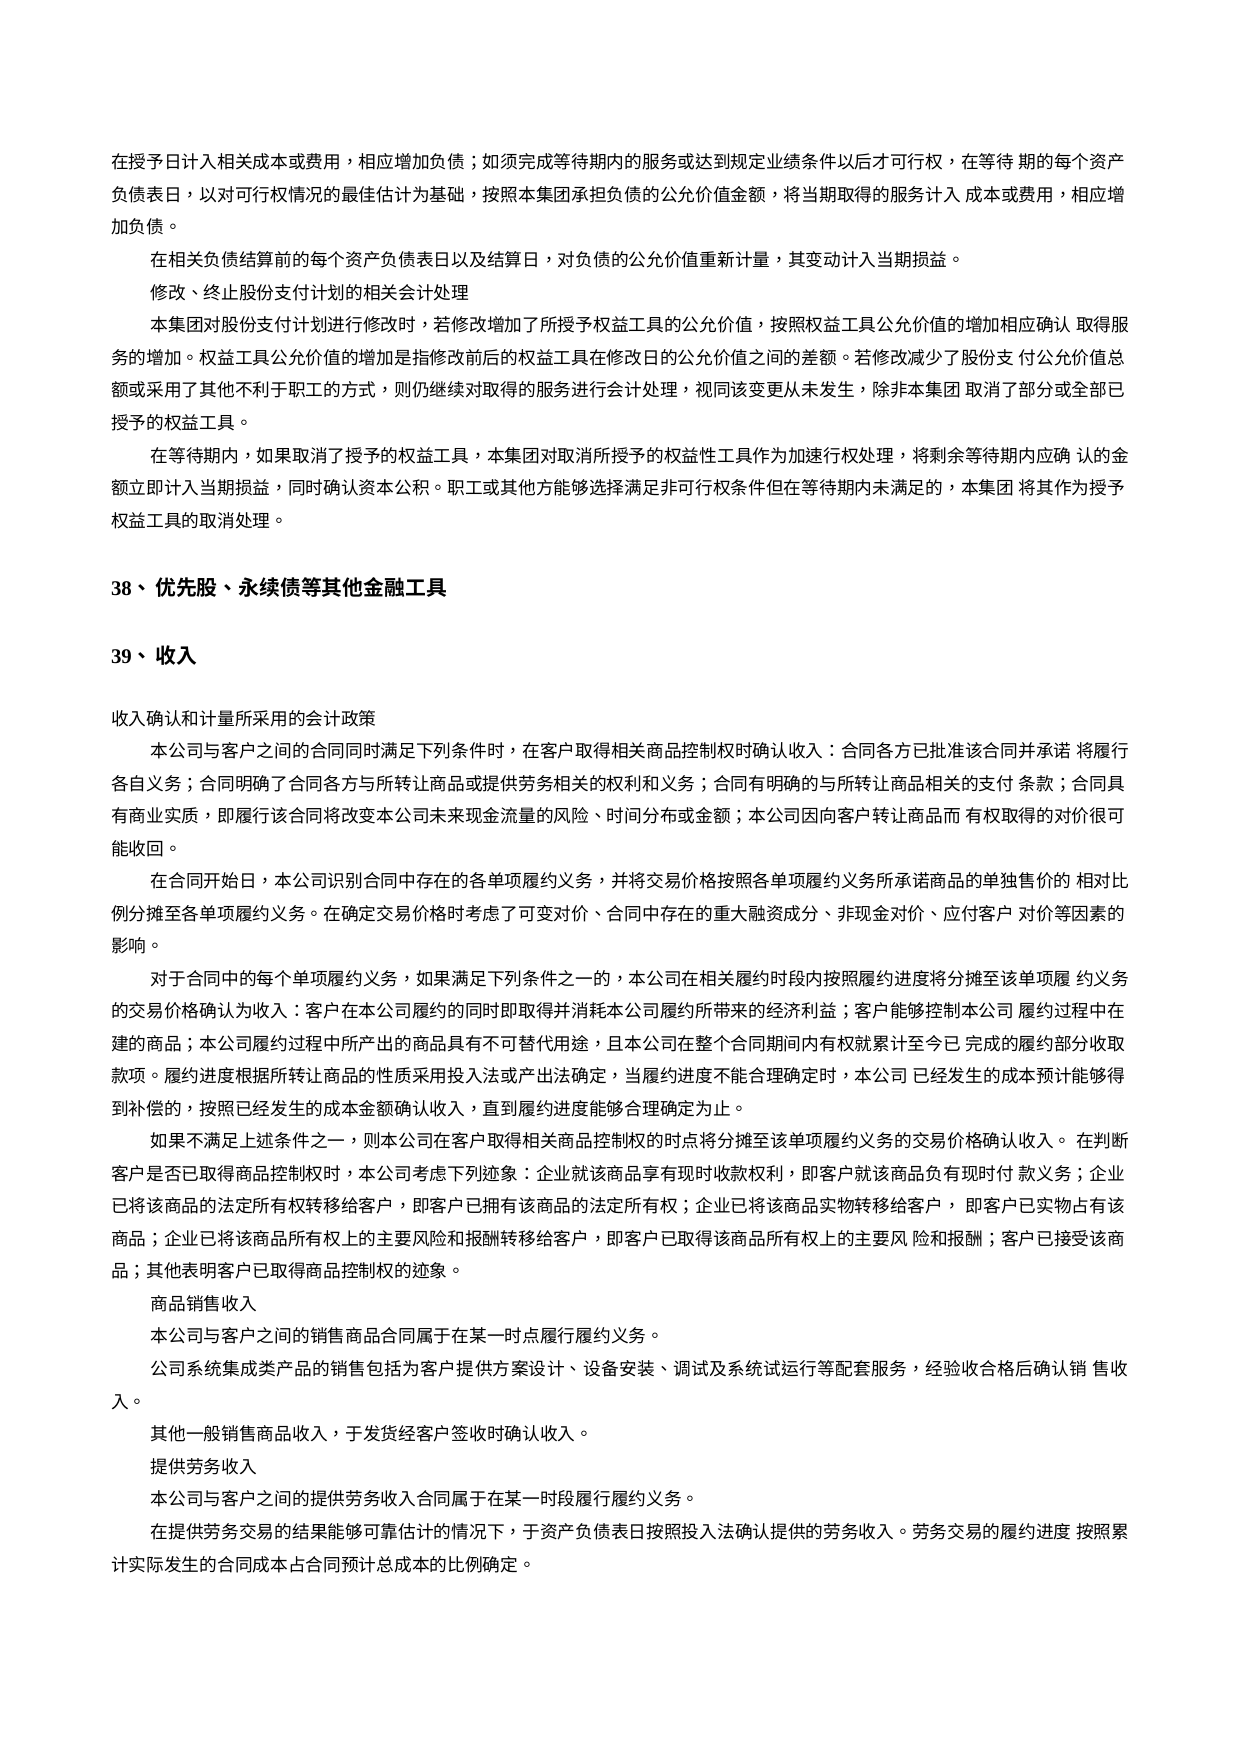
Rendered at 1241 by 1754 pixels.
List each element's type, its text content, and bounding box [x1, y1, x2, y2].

text 提供劳务收入 [111, 1447, 1130, 1480]
text 其他一般销售商品收入，于发货经客户签收时确认收入。 [111, 1414, 1130, 1447]
subtitle 38、 优先股、永续债等其他金融工具 [111, 573, 1130, 602]
text 本公司与客户之间的合同同时满足下列条件时，在客户取得相关商品控制权时确认收入：合同各方已批准该合同并承诺 将履行各自义务；合同明确了合同各方与所转让商品或提供劳务相关的权利和义务；合同有明确的与所转让商品相关的支付 条款；合同具有商业实质，即履行该合同将改变本公司未来现金流量的风险、时间分布或金额；本公司因向客户转让商品而 有权取得的对价很可能收回。 [111, 732, 1130, 862]
text 在提供劳务交易的结果能够可靠估计的情况下，于资产负债表日按照投入法确认提供的劳务收入。劳务交易的履约进度 按照累计实际发生的合同成本占合同预计总成本的比例确定。 [111, 1512, 1130, 1578]
text 在相关负债结算前的每个资产负债表日以及结算日，对负债的公允价值重新计量，其变动计入当期损益。 [111, 240, 1130, 273]
text 本公司与客户之间的销售商品合同属于在某一时点履行履约义务。 [111, 1317, 1130, 1349]
text 在合同开始日，本公司识别合同中存在的各单项履约义务，并将交易价格按照各单项履约义务所承诺商品的单独售价的 相对比例分摊至各单项履约义务。在确定交易价格时考虑了可变对价、合同中存在的重大融资成分、非现金对价、应付客户 对价等因素的影响。 [111, 862, 1130, 959]
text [111, 143, 1130, 240]
text 修改、终止股份支付计划的相关会计处理 [111, 273, 1130, 306]
text 如果不满足上述条件之一，则本公司在客户取得相关商品控制权的时点将分摊至该单项履约义务的交易价格确认收入。 在判断客户是否已取得商品控制权时，本公司考虑下列迹象：企业就该商品享有现时收款权利，即客户就该商品负有现时付 款义务；企业已将该商品的法定所有权转移给客户，即客户已拥有该商品的法定所有权；企业已将该商品实物转移给客户， 即客户已实物占有该商品；企业已将该商品所有权上的主要风险和报酬转移给客户，即客户已取得该商品所有权上的主要风 险和报酬；客户已接受该商品；其他表明客户已取得商品控制权的迹象。 [111, 1122, 1130, 1284]
text 在等待期内，如果取消了授予的权益工具，本集团对取消所授予的权益性工具作为加速行权处理，将剩余等待期内应确 认的金额立即计入当期损益，同时确认资本公积。职工或其他方能够选择满足非可行权条件但在等待期内未满足的，本集团 将其作为授予权益工具的取消处理。 [111, 436, 1130, 534]
text 收入确认和计量所采用的会计政策 [111, 699, 1130, 732]
subtitle 39、 收入 [111, 641, 1130, 670]
text 本集团对股份支付计划进行修改时，若修改增加了所授予权益工具的公允价值，按照权益工具公允价值的增加相应确认 取得服务的增加。权益工具公允价值的增加是指修改前后的权益工具在修改日的公允价值之间的差额。若修改减少了股份支 付公允价值总额或采用了其他不利于职工的方式，则仍继续对取得的服务进行会计处理，视同该变更从未发生，除非本集团 取消了部分或全部已授予的权益工具。 [111, 306, 1130, 436]
text 商品销售收入 [111, 1284, 1130, 1317]
text 本公司与客户之间的提供劳务收入合同属于在某一时段履行履约义务。 [111, 1480, 1130, 1512]
text 公司系统集成类产品的销售包括为客户提供方案设计、设备安装、调试及系统试运行等配套服务，经验收合格后确认销 售收入。 [111, 1349, 1130, 1414]
text 对于合同中的每个单项履约义务，如果满足下列条件之一的，本公司在相关履约时段内按照履约进度将分摊至该单项履 约义务的交易价格确认为收入：客户在本公司履约的同时即取得并消耗本公司履约所带来的经济利益；客户能够控制本公司 履约过程中在建的商品；本公司履约过程中所产出的商品具有不可替代用途，且本公司在整个合同期间内有权就累计至今已 完成的履约部分收取款项。履约进度根据所转让商品的性质采用投入法或产出法确定，当履约进度不能合理确定时，本公司 已经发生的成本预计能够得到补偿的，按照已经发生的成本金额确认收入，直到履约进度能够合理确定为止。 [111, 959, 1130, 1122]
